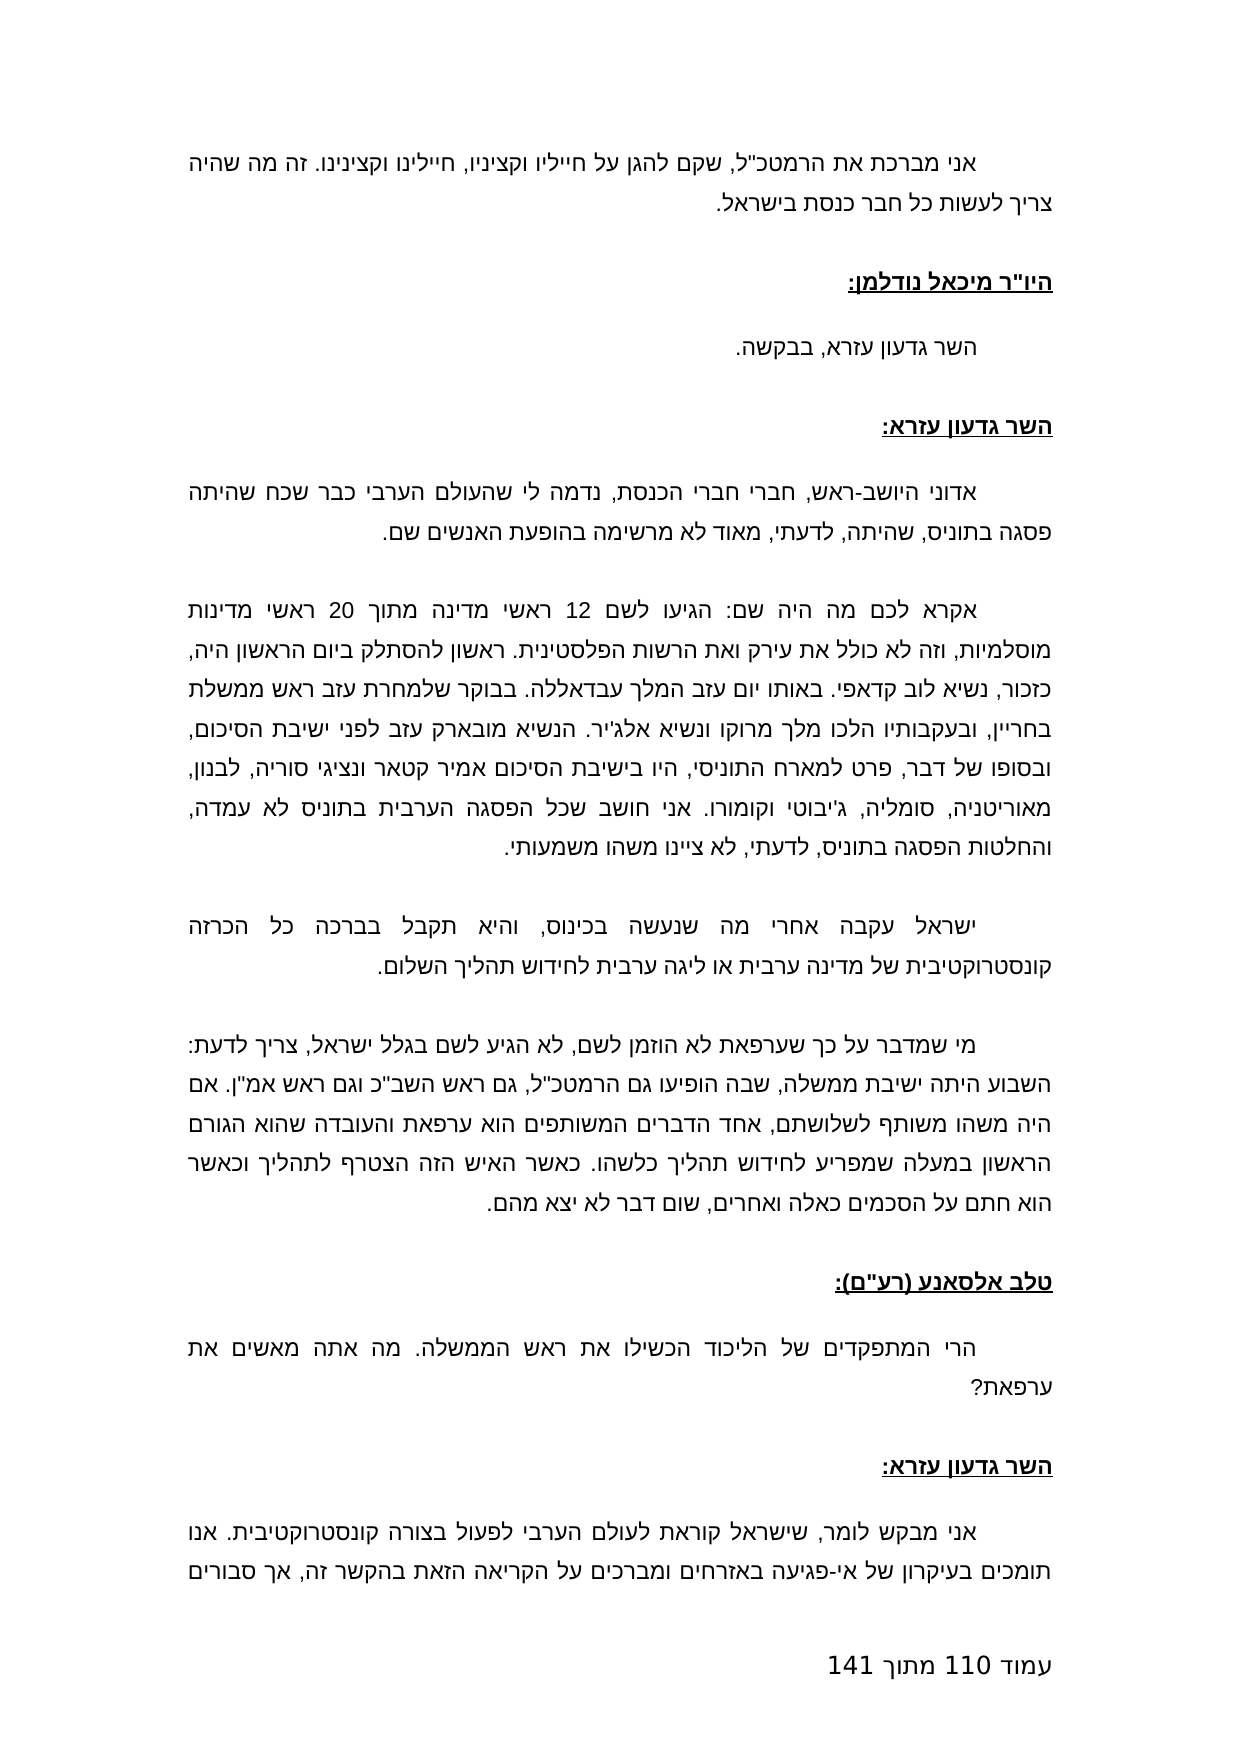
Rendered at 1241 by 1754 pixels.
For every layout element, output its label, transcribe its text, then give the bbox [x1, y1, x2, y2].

text השר גדעון עזרא: [187, 1453, 1053, 1479]
text אדוני היושב-ראש, חברי חברי הכנסת, נדמה לי שהעולם הערבי כבר שכח שהיתה פסגה בתוניס, שהיתה, לדעתי, מאוד לא מרשימה בהופעת האנשים שם. [187, 479, 1053, 545]
text מי שמדבר על כך שערפאת לא הוזמן לשם, לא הגיע לשם בגלל ישראל, צריך לדעת: השבוע היתה ישיבת ממשלה, שבה הופיעו גם הרמטכ"ל, גם ראש השב"כ וגם ראש אמ"ן. אם היה משהו משותף לשלושתם, אחד הדברים המשותפים הוא ערפאת והעובדה שהוא הגורם הראשון במעלה שמפריע לחידוש תהליך כלשהו. כאשר האיש הזה הצטרף לתהליך וכאשר הוא חתם על הסכמים כאלה ואחרים, שום דבר לא יצא מהם. [187, 1032, 1053, 1216]
text היו"ר מיכאל נודלמן: [187, 268, 1053, 295]
text טלב אלסאנע (רע"ם): [187, 1269, 1053, 1295]
text אקרא לכם מה היה שם: הגיעו לשם 12 ראשי מדינה מתוך 20 ראשי מדינות מוסלמיות, וזה לא כולל את עירק ואת הרשות הפלסטינית. ראשון להסתלק ביום הראשון היה, כזכור, נשיא לוב קדאפי. באותו יום עזב המלך עבדאללה. בבוקר שלמחרת עזב ראש ממשלת בחריין, ובעקבותיו הלכו מלך מרוקו ונשיא אלג'יר. הנשיא מובארק עזב לפני ישיבת הסיכום, ובסופו של דבר, פרט למארח התוניסי, היו בישיבת הסיכום אמיר קטאר ונציגי סוריה, לבנון, מאוריטניה, סומליה, ג'יבוטי וקומורו. אני חושב שכל הפסגה הערבית בתוניס לא עמדה, והחלטות הפסגה בתוניס, לדעתי, לא ציינו משהו משמעותי. [187, 597, 1053, 861]
text ישראל עקבה אחרי מה שנעשה בכינוס, והיא תקבל בברכה כל הכרזה קונסטרוקטיבית של מדינה ערבית או ליגה ערבית לחידוש תהליך השלום. [187, 913, 1053, 979]
text השר גדעון עזרא, בבקשה. [187, 334, 1053, 361]
text אני מברכת את הרמטכ"ל, שקם להגן על חייליו וקציניו, חיילינו וקצינינו. זה מה שהיה צריך לעשות כל חבר כנסת בישראל. [187, 150, 1053, 216]
text השר גדעון עזרא: [187, 413, 1053, 439]
text הרי המתפקדים של הליכוד הכשילו את ראש הממשלה. מה אתה מאשים את ערפאת? [187, 1334, 1053, 1400]
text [187, 1519, 1053, 1584]
